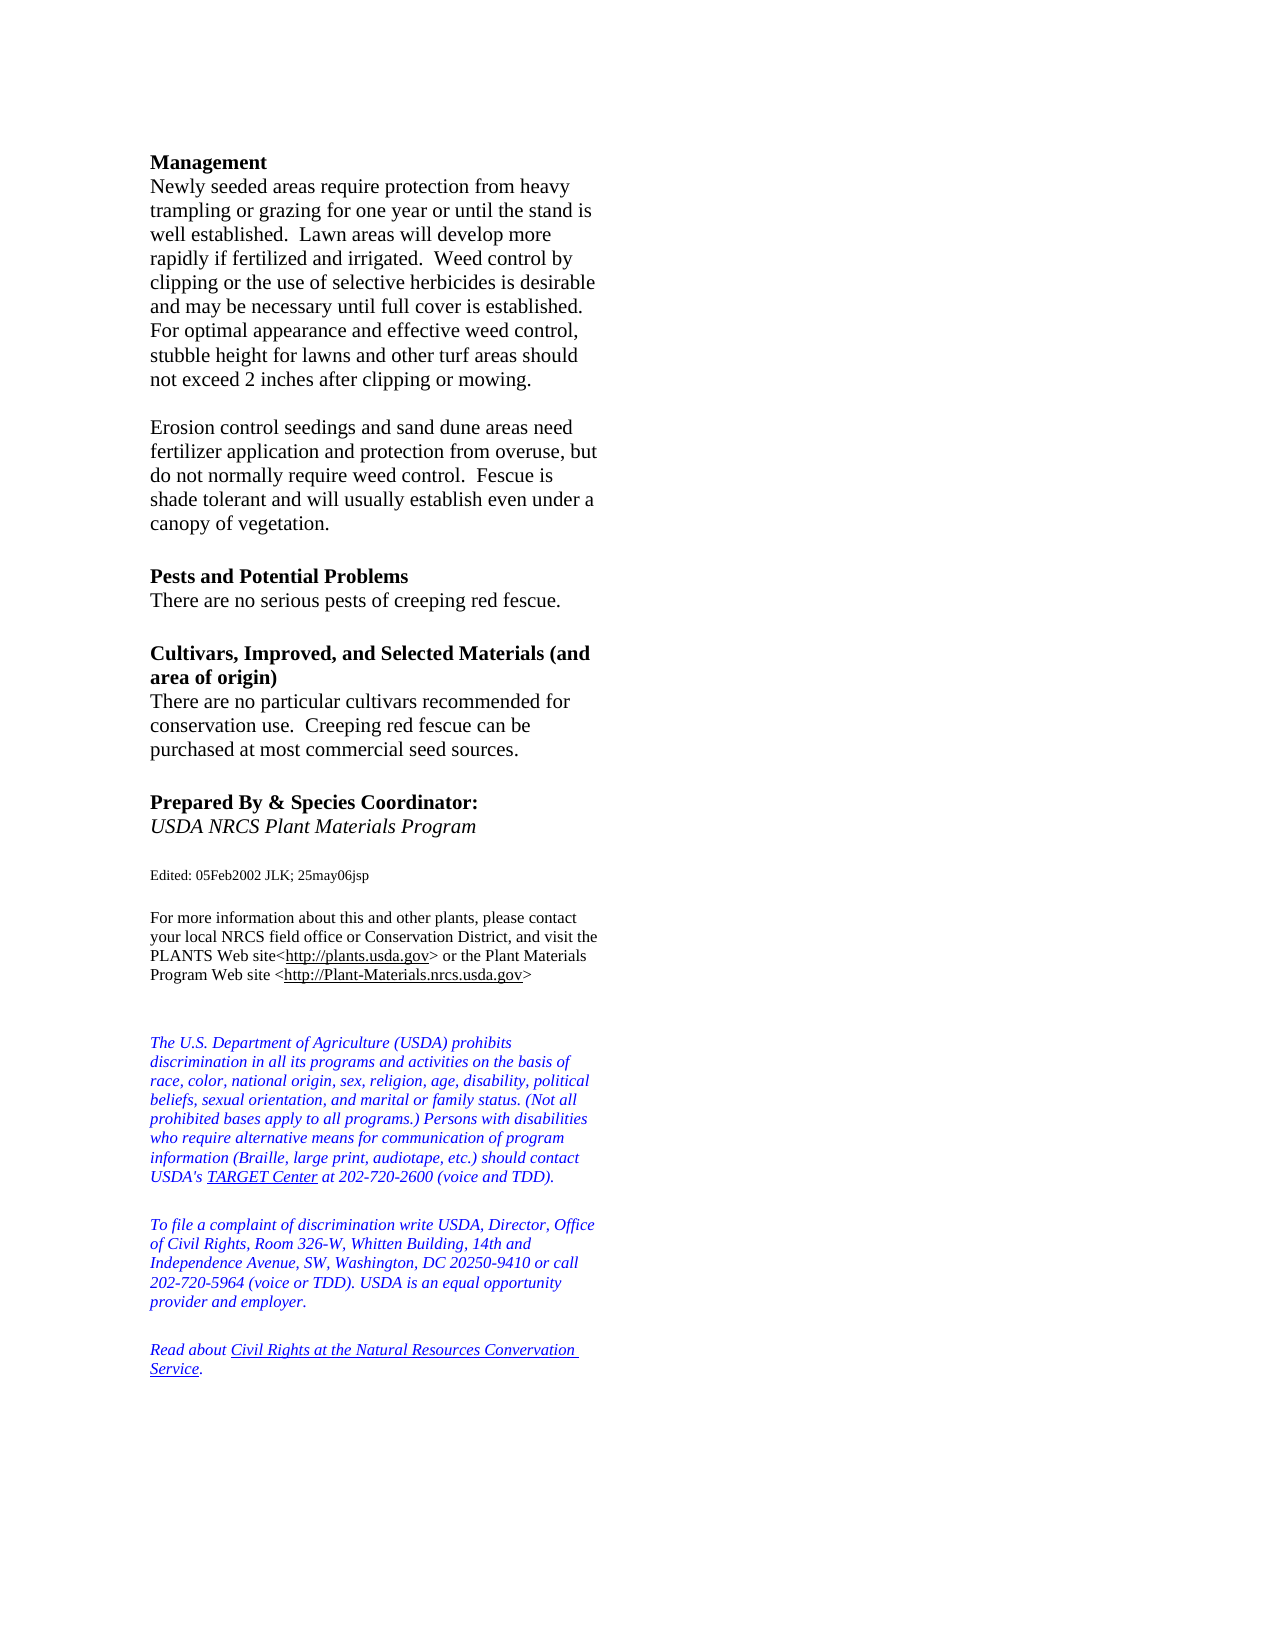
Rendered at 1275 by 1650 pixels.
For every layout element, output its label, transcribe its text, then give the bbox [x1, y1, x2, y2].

text There are no serious pests of creeping red fescue. [150, 588, 600, 612]
text Edited: 05Feb2002 JLK; 25may06jsp [150, 867, 600, 883]
text To file a complaint of discrimination write USDA, Director, Office of Civil Rights, Room 326-W, Whitten Building, 14th and Independence Avenue, SW, Washington, DC 20250-9410 or call 202-720-5964 (voice or TDD). USDA is an equal opportunity provider and employer. [150, 1215, 600, 1311]
text There are no particular cultivars recommended for conservation use. Creeping red fescue can be purchased at most commercial seed sources. [150, 689, 600, 761]
text Newly seeded areas require protection from heavy trampling or grazing for one year or until the stand is well established. Lawn areas will develop more rapidly if fertilized and irrigated. Weed control by clipping or the use of selective herbicides is desirable and may be necessary until full cover is established. For optimal appearance and effective weed control, stubble height for lawns and other turf areas should not exceed 2 inches after clipping or mowing. [150, 174, 600, 391]
text Cultivars, Improved, and Selected Materials (and area of origin) [150, 641, 600, 689]
text Erosion control seedings and sand dune areas need fertilizer application and protection from overuse, but do not normally require weed control. Fescue is shade tolerant and will usually establish even under a canopy of vegetation. [150, 415, 600, 535]
text For more information about this and other plants, please contact your local NRCS field office or Conservation District, and visit the PLANTS Web site<http://plants.usda.gov> or the Plant Materials Program Web site <http://Plant-Materials.nrcs.usda.gov> [150, 907, 600, 984]
text Read about Civil Rights at the Natural Resources Convervation Service. [150, 1340, 600, 1378]
text USDA NRCS Plant Materials Program [150, 814, 600, 838]
text The Department of Agriculture (USDA) prohibits discrimination in all its programs and activities on the basis of race, color, national origin, sex, religion, age, disability, political beliefs, sexual orientation, and marital or family status. (Not all prohibited bases apply to all programs.) Persons with disabilities who require alternative means for communication of program information (Braille, large print, audiotape, etc.) should contact USDA's TARGET Center at 202-720-2600 (voice and TDD). [150, 1032, 600, 1186]
text Management [150, 150, 600, 174]
text Prepared By & Species Coordinator: [150, 790, 600, 814]
text Pests and Potential Problems [150, 564, 600, 588]
